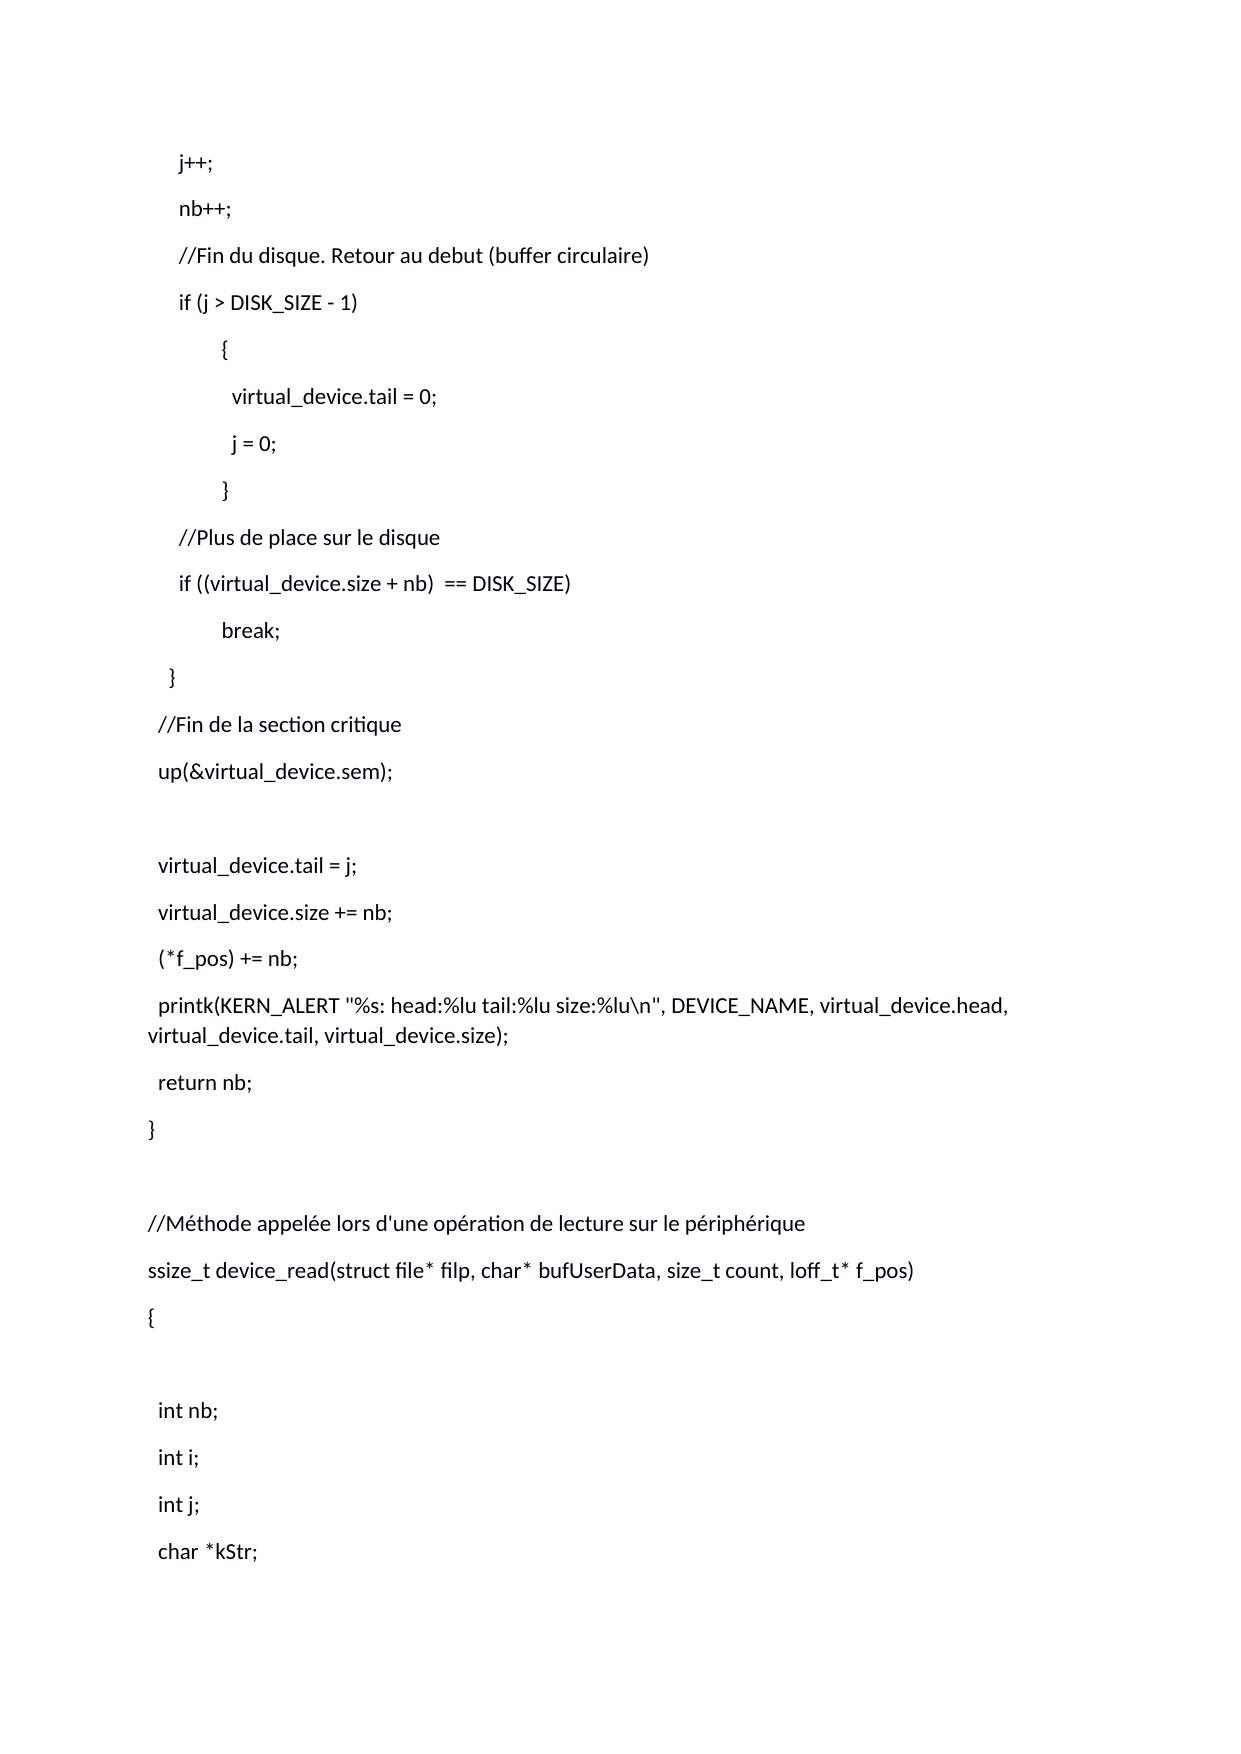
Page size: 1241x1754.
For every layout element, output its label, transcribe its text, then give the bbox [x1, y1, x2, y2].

text { [148, 1303, 1093, 1331]
text if ((virtual_device.size + nb) == DISK_SIZE) [148, 569, 1093, 597]
text up(&virtual_device.sem); [148, 757, 1093, 785]
text nb++; [148, 194, 1093, 222]
text char *kStr; [148, 1537, 1093, 1565]
text virtual_device.tail = j; [148, 851, 1093, 879]
text (*f_pos) += nb; [148, 944, 1093, 972]
text ssize_t device_read(struct file* filp, char* bufUserData, size_t count, loff_t* f_pos) [148, 1256, 1093, 1284]
text //Fin de la section critique [148, 710, 1093, 738]
text int j; [148, 1490, 1093, 1518]
text break; [148, 616, 1093, 644]
text j++; [148, 148, 1093, 176]
text } [148, 1115, 1093, 1143]
text int i; [148, 1443, 1093, 1471]
text virtual_device.tail = 0; [148, 382, 1093, 410]
text } [148, 663, 1093, 691]
text printk(KERN_ALERT "%s: head:%lu tail:%lu size:%lu\n", DEVICE_NAME, virtual_device.head, virtual_device.tail, virtual_device.size); [148, 991, 1093, 1049]
text //Plus de place sur le disque [148, 523, 1093, 551]
text } [148, 476, 1093, 504]
text j = 0; [148, 429, 1093, 457]
text //Fin du disque. Retour au debut (buffer circulaire) [148, 241, 1093, 269]
text return nb; [148, 1068, 1093, 1096]
text int nb; [148, 1397, 1093, 1424]
text //Méthode appelée lors d'une opération de lecture sur le périphérique [148, 1209, 1093, 1237]
text if (j > DISK_SIZE - 1) [148, 288, 1093, 316]
text { [148, 335, 1093, 363]
text virtual_device.size += nb; [148, 898, 1093, 926]
